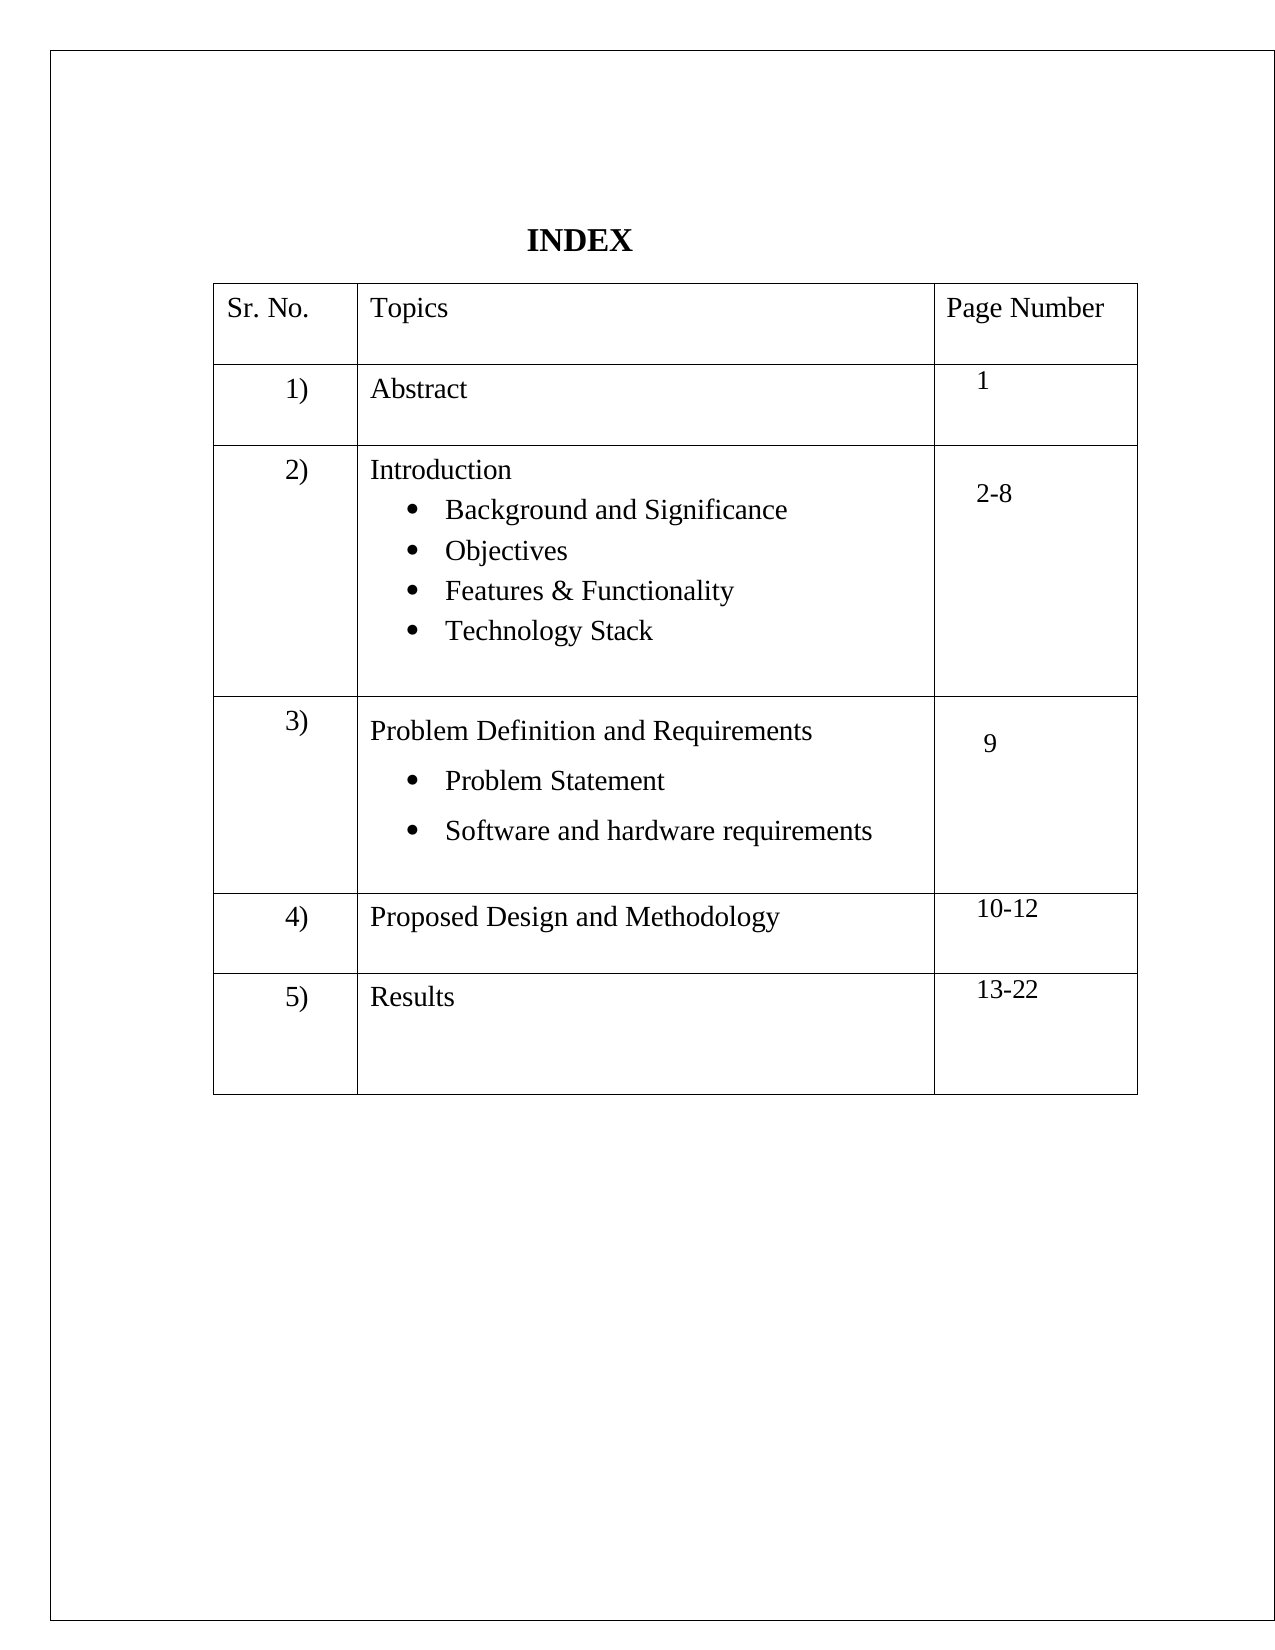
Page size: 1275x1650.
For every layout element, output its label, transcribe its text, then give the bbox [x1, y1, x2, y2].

table_cell 10-12 [935, 894, 1137, 973]
table_cell 2) [214, 446, 357, 696]
table_header Sr. No. [214, 284, 357, 364]
table_cell 13-22 [935, 974, 1137, 1094]
table_cell 4) [214, 894, 357, 973]
table_cell 3) [214, 697, 357, 892]
table_header Page Number [935, 284, 1137, 364]
table_cell Introduction Background and Significance Objectives Features & Functionality Technology Stack [358, 446, 934, 696]
table_cell 1) [214, 365, 357, 445]
table_cell Problem Definition and Requirements Problem Statement Software and hardware requirements [358, 697, 934, 892]
table_cell 1 [935, 365, 1137, 445]
table_cell 9 [935, 697, 1137, 892]
table_cell Results [358, 974, 934, 1094]
table_header Topics [358, 284, 934, 364]
table_cell Abstract [358, 365, 934, 445]
table_cell Proposed Design and Methodology [358, 894, 934, 973]
table_cell 2-8 [935, 446, 1137, 696]
subtitle INDEX [75, 220, 1085, 258]
table_cell 5) [214, 974, 357, 1094]
